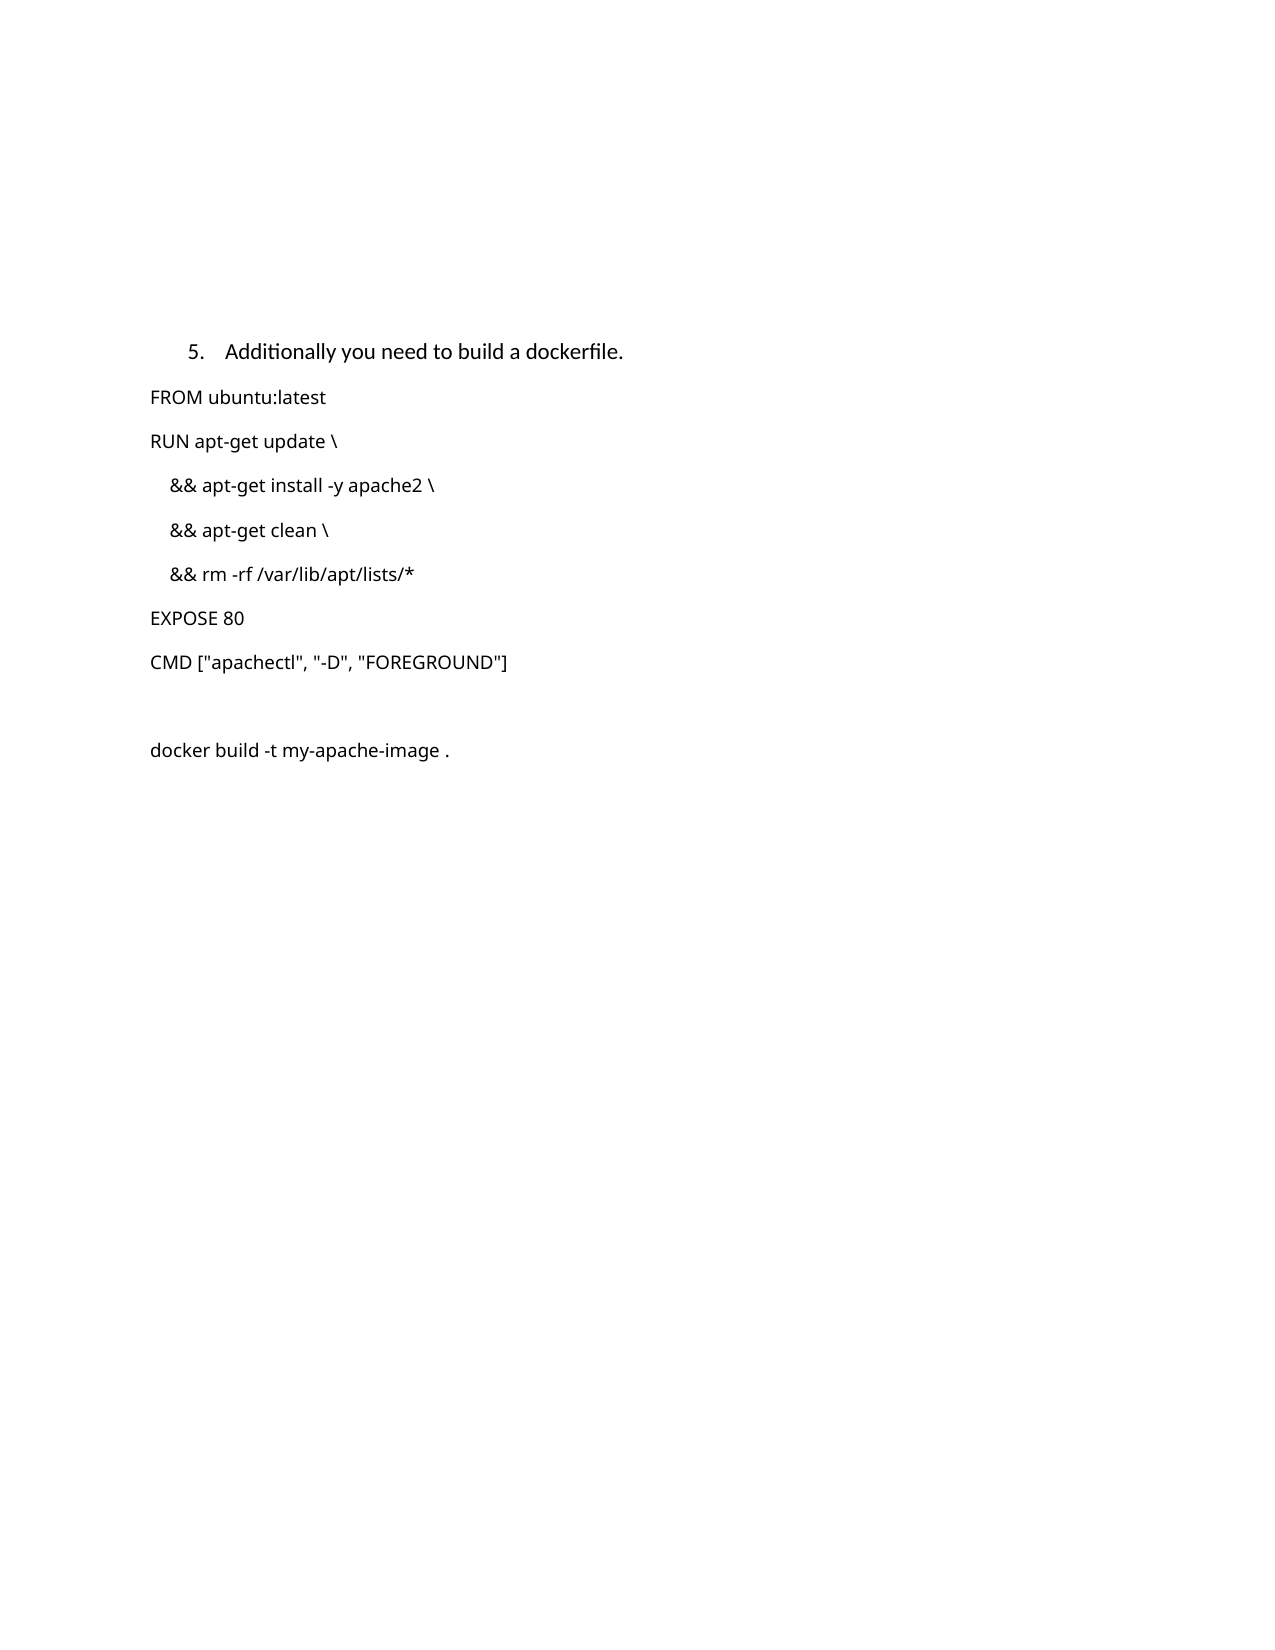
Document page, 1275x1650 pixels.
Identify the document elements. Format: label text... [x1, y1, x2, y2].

text && rm -rf /var/lib/apt/lists/* [150, 561, 1125, 587]
text docker build -t my-apache-image . [150, 738, 1125, 763]
text EXPOSE 80 [150, 605, 1125, 631]
text FROM ubuntu:latest [150, 384, 1125, 410]
text && apt-get install -y apache2 \ [150, 473, 1125, 498]
text CMD ["apachectl", "-D", "FOREGROUND"] [150, 649, 1125, 675]
list Additionally you need to build a dockerfile. [187, 337, 1125, 366]
text && apt-get clean \ [150, 517, 1125, 542]
text RUN apt-get update \ [150, 428, 1125, 454]
